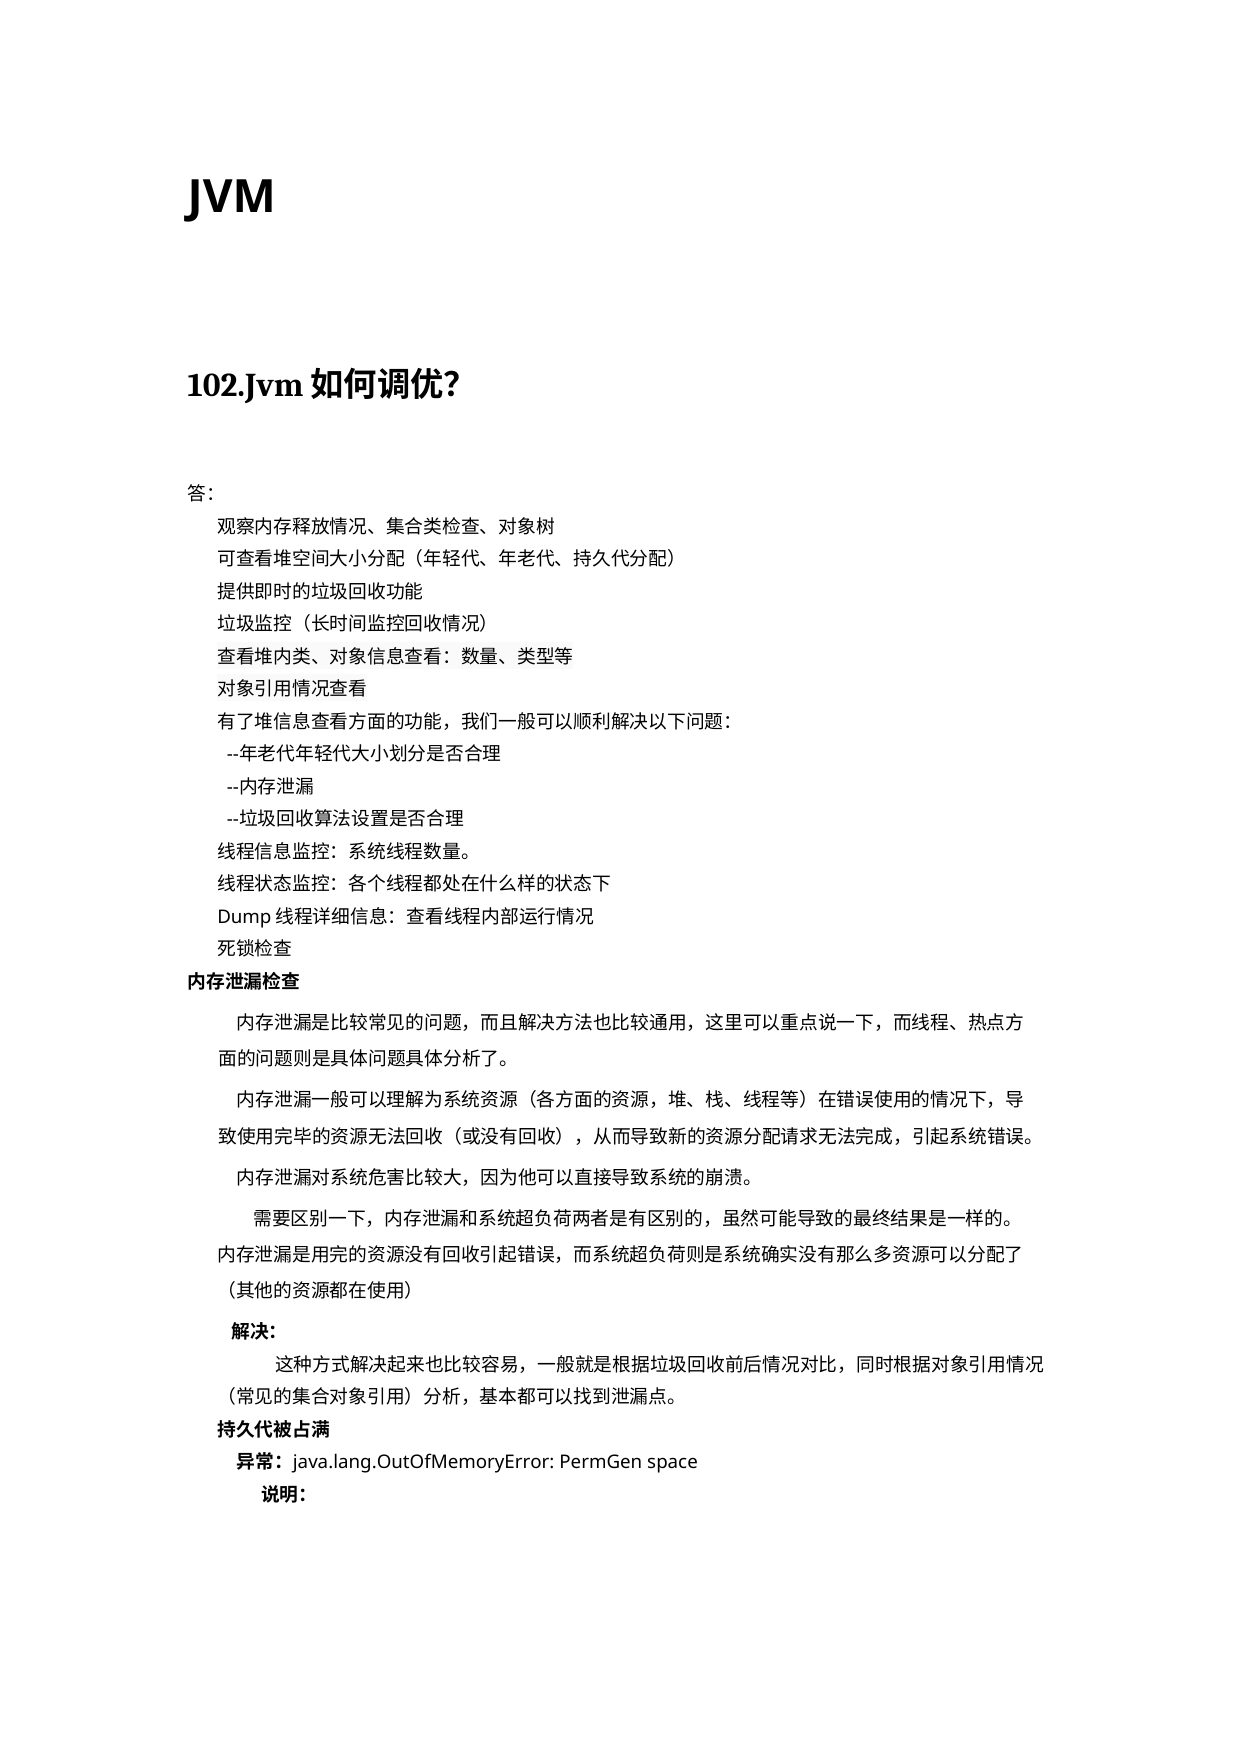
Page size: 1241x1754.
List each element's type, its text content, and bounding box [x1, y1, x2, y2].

text --年老代年轻代大小划分是否合理 [217, 736, 1053, 769]
text 观察内存释放情况、集合类检查、对象树 [217, 509, 1053, 541]
text 说明： [217, 1477, 1053, 1509]
text 异常：java.lang.OutOfMemoryError: PermGen space [217, 1444, 1053, 1477]
subtitle 102.Jvm如何调优？ [187, 349, 1041, 414]
text 有了堆信息查看方面的功能，我们一般可以顺利解决以下问题： [217, 704, 1053, 736]
text 线程信息监控：系统线程数量。 [217, 834, 1053, 866]
text --内存泄漏 [217, 769, 1053, 801]
text --垃圾回收算法设置是否合理 [217, 801, 1053, 834]
text 可查看堆空间大小分配（年轻代、年老代、持久代分配） [217, 541, 1053, 574]
text 死锁检查 [217, 931, 1053, 964]
text 内存泄漏检查 [187, 964, 1041, 996]
text 提供即时的垃圾回收功能 [217, 574, 1053, 606]
text 持久代被占满 [217, 1412, 1053, 1444]
text 查看堆内类、对象信息查看：数量、类型等 [217, 639, 1053, 671]
text 内存泄漏一般可以理解为系统资源（各方面的资源，堆、栈、线程等）在错误使用的情况下，导致使用完毕的资源无法回收（或没有回收），从而导致新的资源分配请求无法完成，引起系统错误。 [217, 1082, 1041, 1151]
text 解决： [217, 1314, 1053, 1347]
subtitle JVM [187, 162, 1041, 227]
text 内存泄漏是比较常见的问题，而且解决方法也比较通用，这里可以重点说一下，而线程、热点方面的问题则是具体问题具体分析了。 [217, 1005, 1041, 1074]
text 需要区别一下，内存泄漏和系统超负荷两者是有区别的，虽然可能导致的最终结果是一样的。内存泄漏是用完的资源没有回收引起错误，而系统超负荷则是系统确实没有那么多资源可以分配了（其他的资源都在使用） [217, 1201, 1041, 1306]
text 答： [187, 476, 1053, 509]
text 垃圾监控（长时间监控回收情况） [217, 606, 1053, 639]
text 内存泄漏对系统危害比较大，因为他可以直接导致系统的崩溃。 [217, 1160, 1041, 1192]
text 这种方式解决起来也比较容易，一般就是根据垃圾回收前后情况对比，同时根据对象引用情况（常见的集合对象引用）分析，基本都可以找到泄漏点。 [217, 1347, 1053, 1412]
text 对象引用情况查看 [217, 671, 1053, 704]
text Dump线程详细信息：查看线程内部运行情况 [217, 899, 1053, 931]
text 线程状态监控：各个线程都处在什么样的状态下 [217, 866, 1053, 899]
